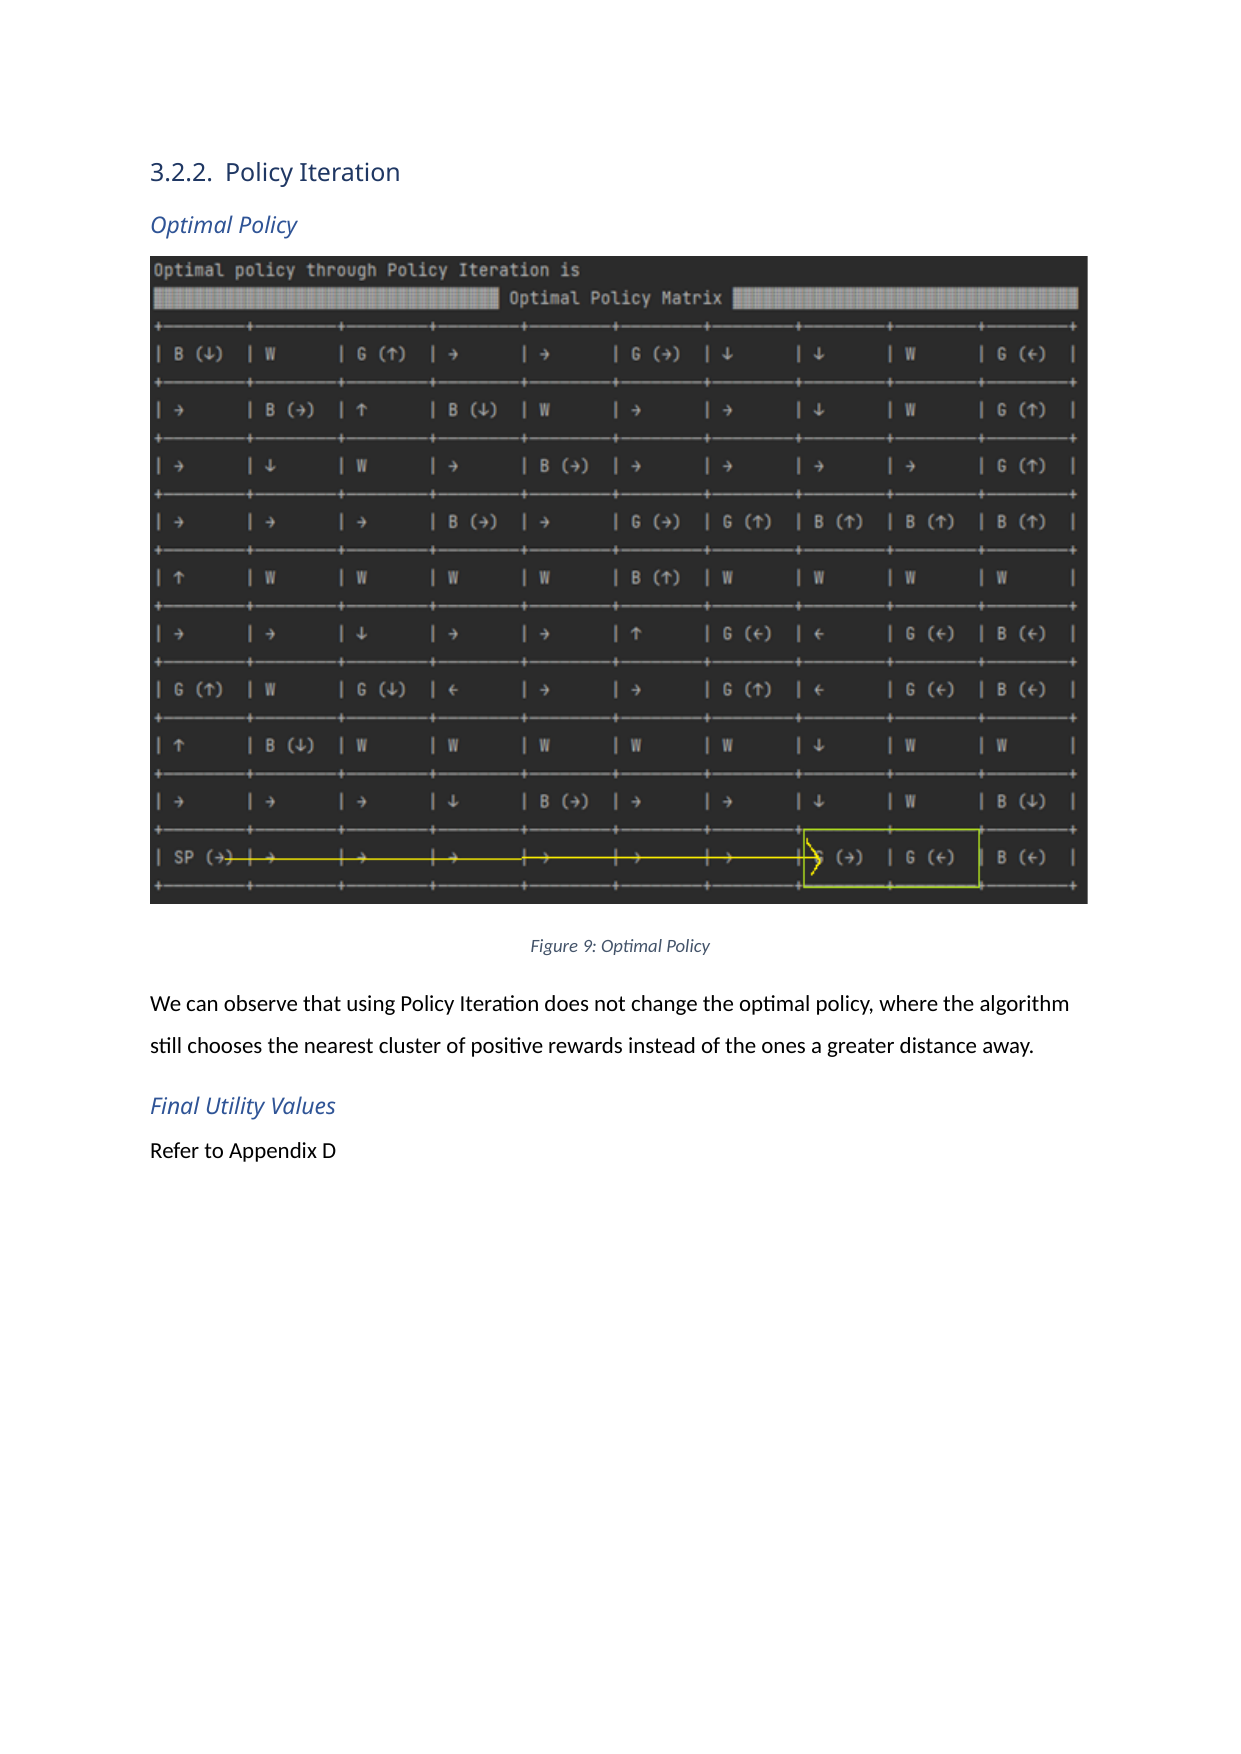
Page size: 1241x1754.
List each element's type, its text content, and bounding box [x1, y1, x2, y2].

subtitle Optimal Policy [150, 209, 1090, 241]
subtitle Policy Iteration [150, 154, 1090, 188]
text We can observe that using Policy Iteration does not change the optimal policy, where the algorithm still chooses the nearest cluster of positive rewards instead of the ones a greater distance away. [150, 989, 1090, 1059]
subtitle Final Utility Values [150, 1090, 1090, 1121]
picture [150, 256, 1088, 904]
text Refer to Appendix D [150, 1137, 1090, 1164]
